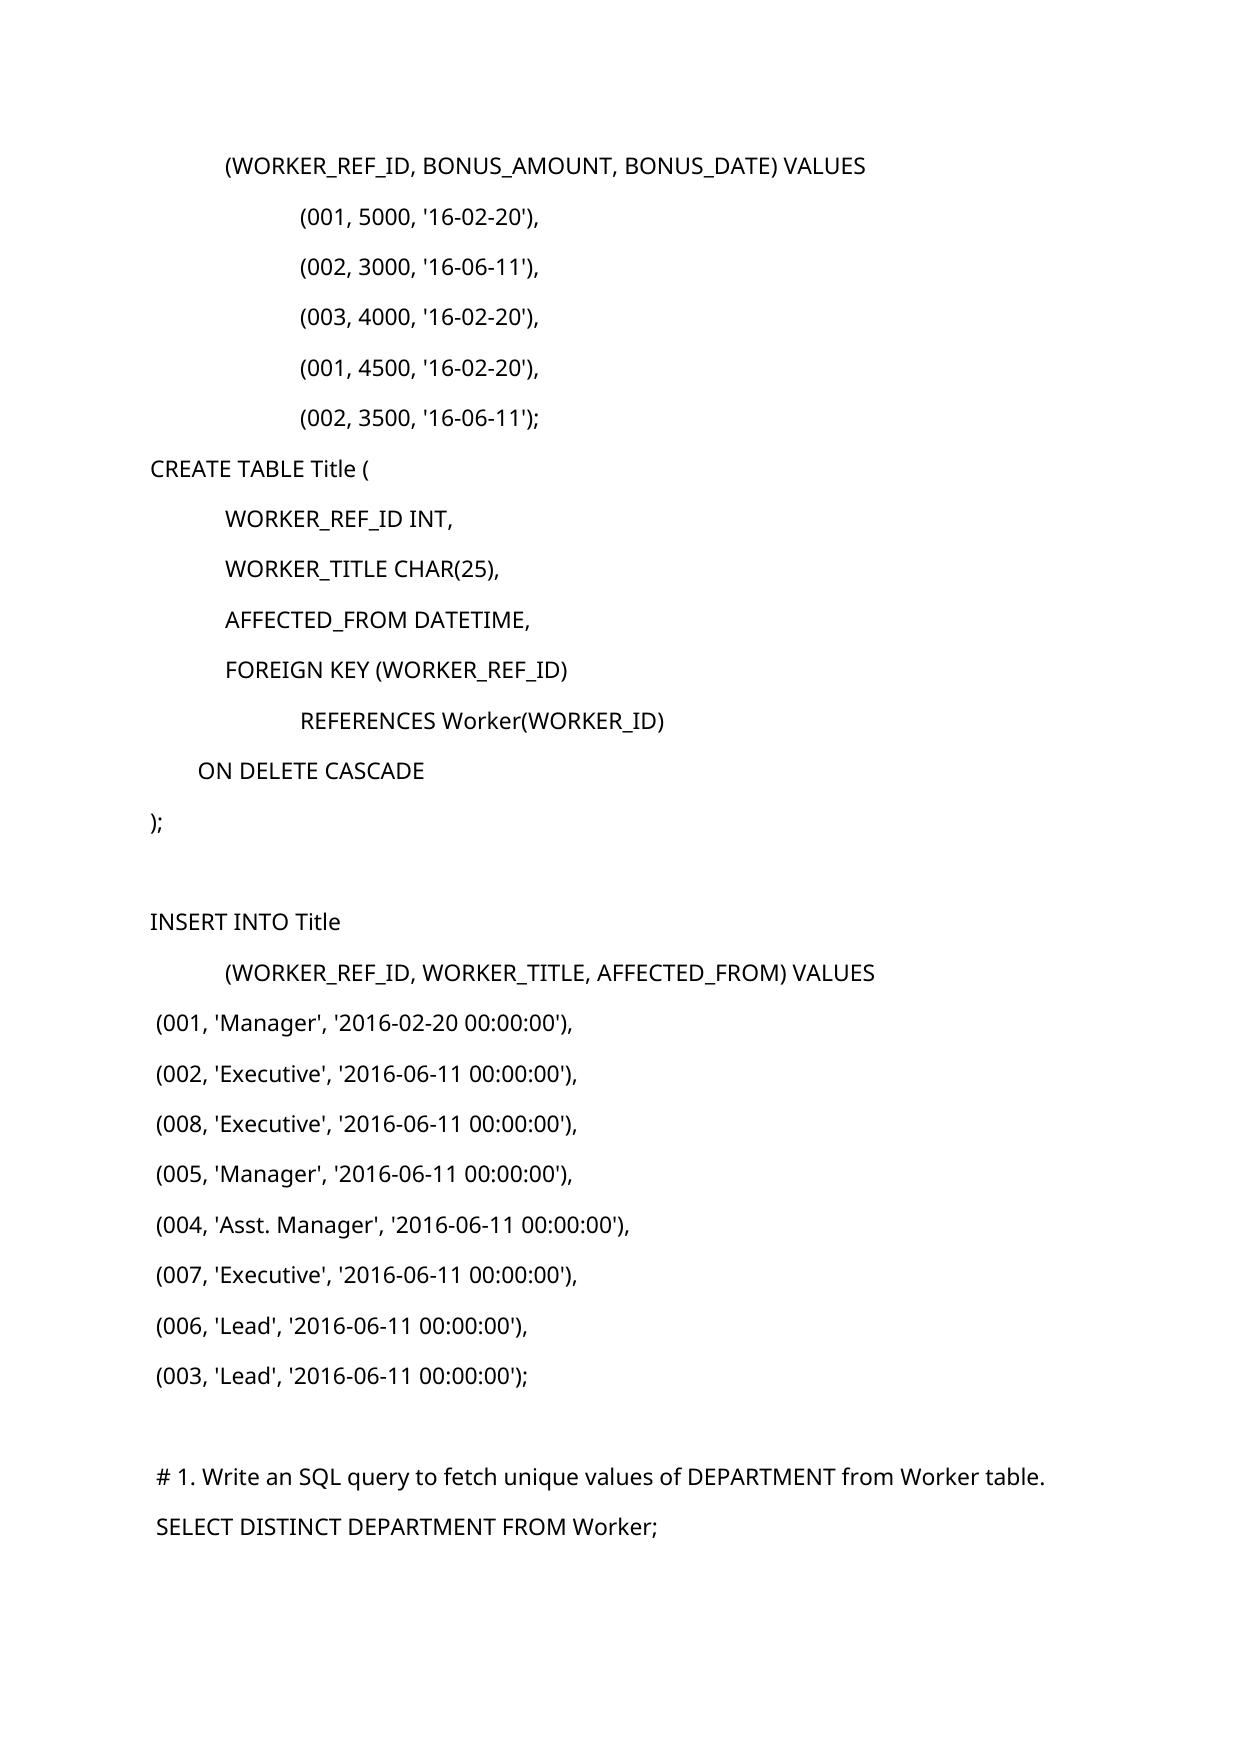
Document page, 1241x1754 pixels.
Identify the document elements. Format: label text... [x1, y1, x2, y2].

text (001, 'Manager', '2016-02-20 00:00:00'), [150, 1007, 1090, 1038]
text WORKER_TITLE CHAR(25), [150, 553, 1090, 584]
text (002, 3500, '16-06-11'); [150, 402, 1090, 433]
text (WORKER_REF_ID, WORKER_TITLE, AFFECTED_FROM) VALUES [150, 957, 1090, 988]
text (003, 'Lead', '2016-06-11 00:00:00'); [150, 1360, 1090, 1391]
text (001, 4500, '16-02-20'), [150, 352, 1090, 383]
text (008, 'Executive', '2016-06-11 00:00:00'), [150, 1108, 1090, 1139]
text ); [150, 805, 1090, 837]
text AFFECTED_FROM DATETIME, [150, 604, 1090, 635]
text CREATE TABLE Title ( [150, 452, 1090, 484]
text REFERENCES Worker(WORKER_ID) [150, 704, 1090, 736]
text (002, 3000, '16-06-11'), [150, 251, 1090, 282]
text ON DELETE CASCADE [150, 755, 1090, 786]
text (003, 4000, '16-02-20'), [150, 301, 1090, 332]
text WORKER_REF_ID INT, [150, 503, 1090, 534]
text # 1. Write an SQL query to fetch unique values of DEPARTMENT from Worker table. [150, 1461, 1090, 1492]
text (002, 'Executive', '2016-06-11 00:00:00'), [150, 1057, 1090, 1089]
text (006, 'Lead', '2016-06-11 00:00:00'), [150, 1309, 1090, 1341]
text (004, 'Asst. Manager', '2016-06-11 00:00:00'), [150, 1209, 1090, 1240]
text INSERT INTO Title [150, 906, 1090, 937]
text (007, 'Executive', '2016-06-11 00:00:00'), [150, 1259, 1090, 1290]
text (005, 'Manager', '2016-06-11 00:00:00'), [150, 1158, 1090, 1189]
text (001, 5000, '16-02-20'), [150, 200, 1090, 232]
text SELECT DISTINCT DEPARTMENT FROM Worker; [150, 1511, 1090, 1542]
text (WORKER_REF_ID, BONUS_AMOUNT, BONUS_DATE) VALUES [150, 150, 1090, 181]
text FOREIGN KEY (WORKER_REF_ID) [150, 654, 1090, 685]
